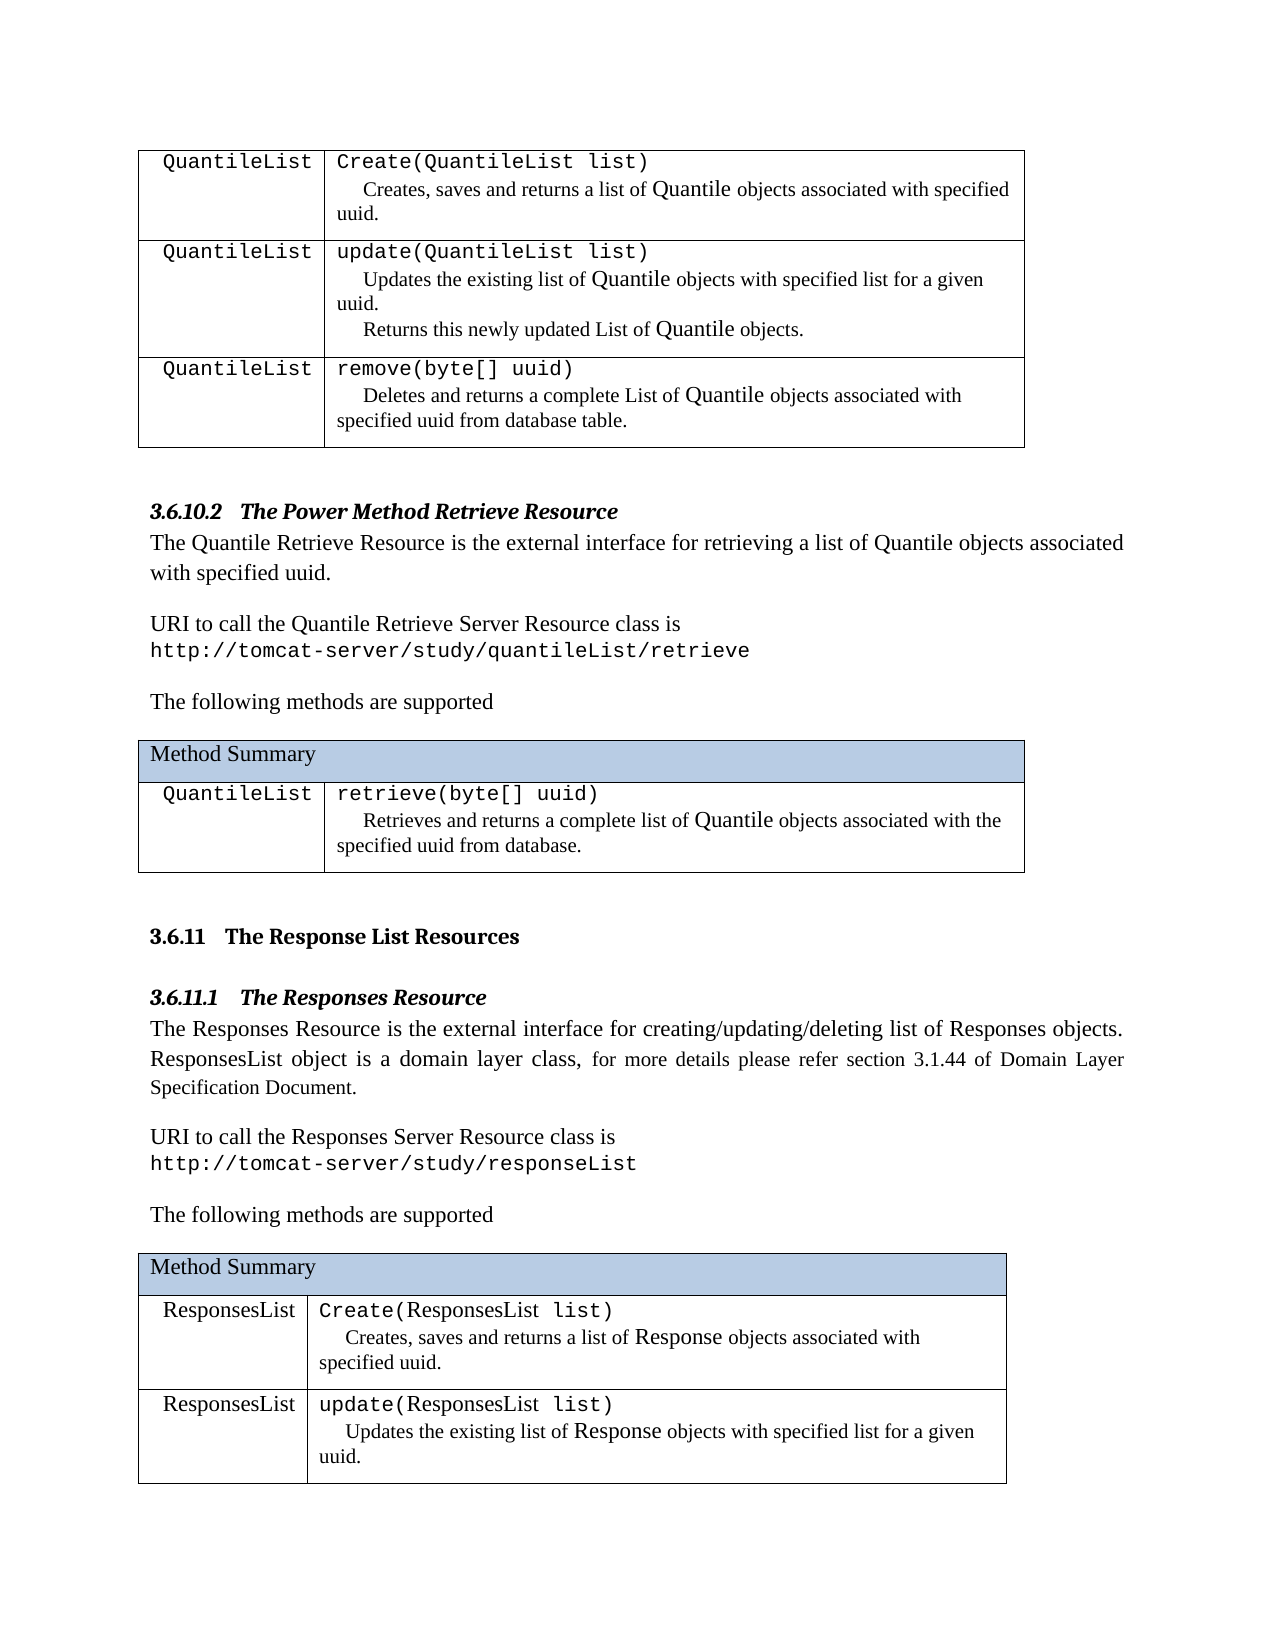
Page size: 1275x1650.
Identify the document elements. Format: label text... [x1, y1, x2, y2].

text http://tomcat-server/study/quantileList/retrieve [150, 640, 1125, 664]
table_header Method Summary [139, 1254, 1006, 1295]
subtitle The Power Method Retrieve Resource [150, 499, 1125, 525]
text The Responses Resource is the external interface for creating/updating/deleting list of Responses objects. ResponsesList object is a domain layer class, for more details please refer section 3.1.44 of Domain Layer Specification Document. [150, 1014, 1125, 1099]
table_cell ResponsesList [139, 1390, 307, 1483]
subtitle The Responses Resource [150, 984, 1125, 1011]
table_cell QuantileList [139, 358, 324, 447]
table_header Method Summary [139, 741, 1024, 782]
table_cell Create(QuantileList list) Creates, saves and returns a list of Quantile objects associated with specified uuid. [325, 151, 1024, 240]
table_cell ResponsesList [139, 1296, 307, 1389]
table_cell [308, 1390, 1006, 1483]
table_cell update(QuantileList list) Updates the existing list of Quantile objects with specified list for a given uuid. Returns this newly updated List of Quantile objects. [325, 241, 1024, 357]
table_cell Create(ResponsesList list) Creates, saves and returns a list of Response objects associated with specified uuid. [308, 1296, 1006, 1389]
text The following methods are supported [150, 1201, 1125, 1228]
table_cell retrieve(byte[] uuid) Retrieves and returns a complete list of Quantile objects associated with the specified uuid from database. [325, 783, 1024, 872]
text URI to call the Quantile Retrieve Server Resource class is [150, 610, 1125, 637]
text URI to call the Responses Server Resource class is [150, 1123, 1125, 1149]
table_cell remove(byte[] uuid) Deletes and returns a complete List of Quantile objects associated with specified uuid from database table. [325, 358, 1024, 447]
table_cell QuantileList [139, 783, 324, 872]
text The following methods are supported [150, 688, 1125, 715]
text The Quantile Retrieve Resource is the external interface for retrieving a list of Quantile objects associated with specified uuid. [150, 529, 1125, 586]
text http://tomcat-server/study/responseList [150, 1153, 1125, 1177]
subtitle The Response List Resources [150, 924, 1125, 950]
table_cell QuantileList [139, 151, 324, 240]
table_cell QuantileList [139, 241, 324, 357]
